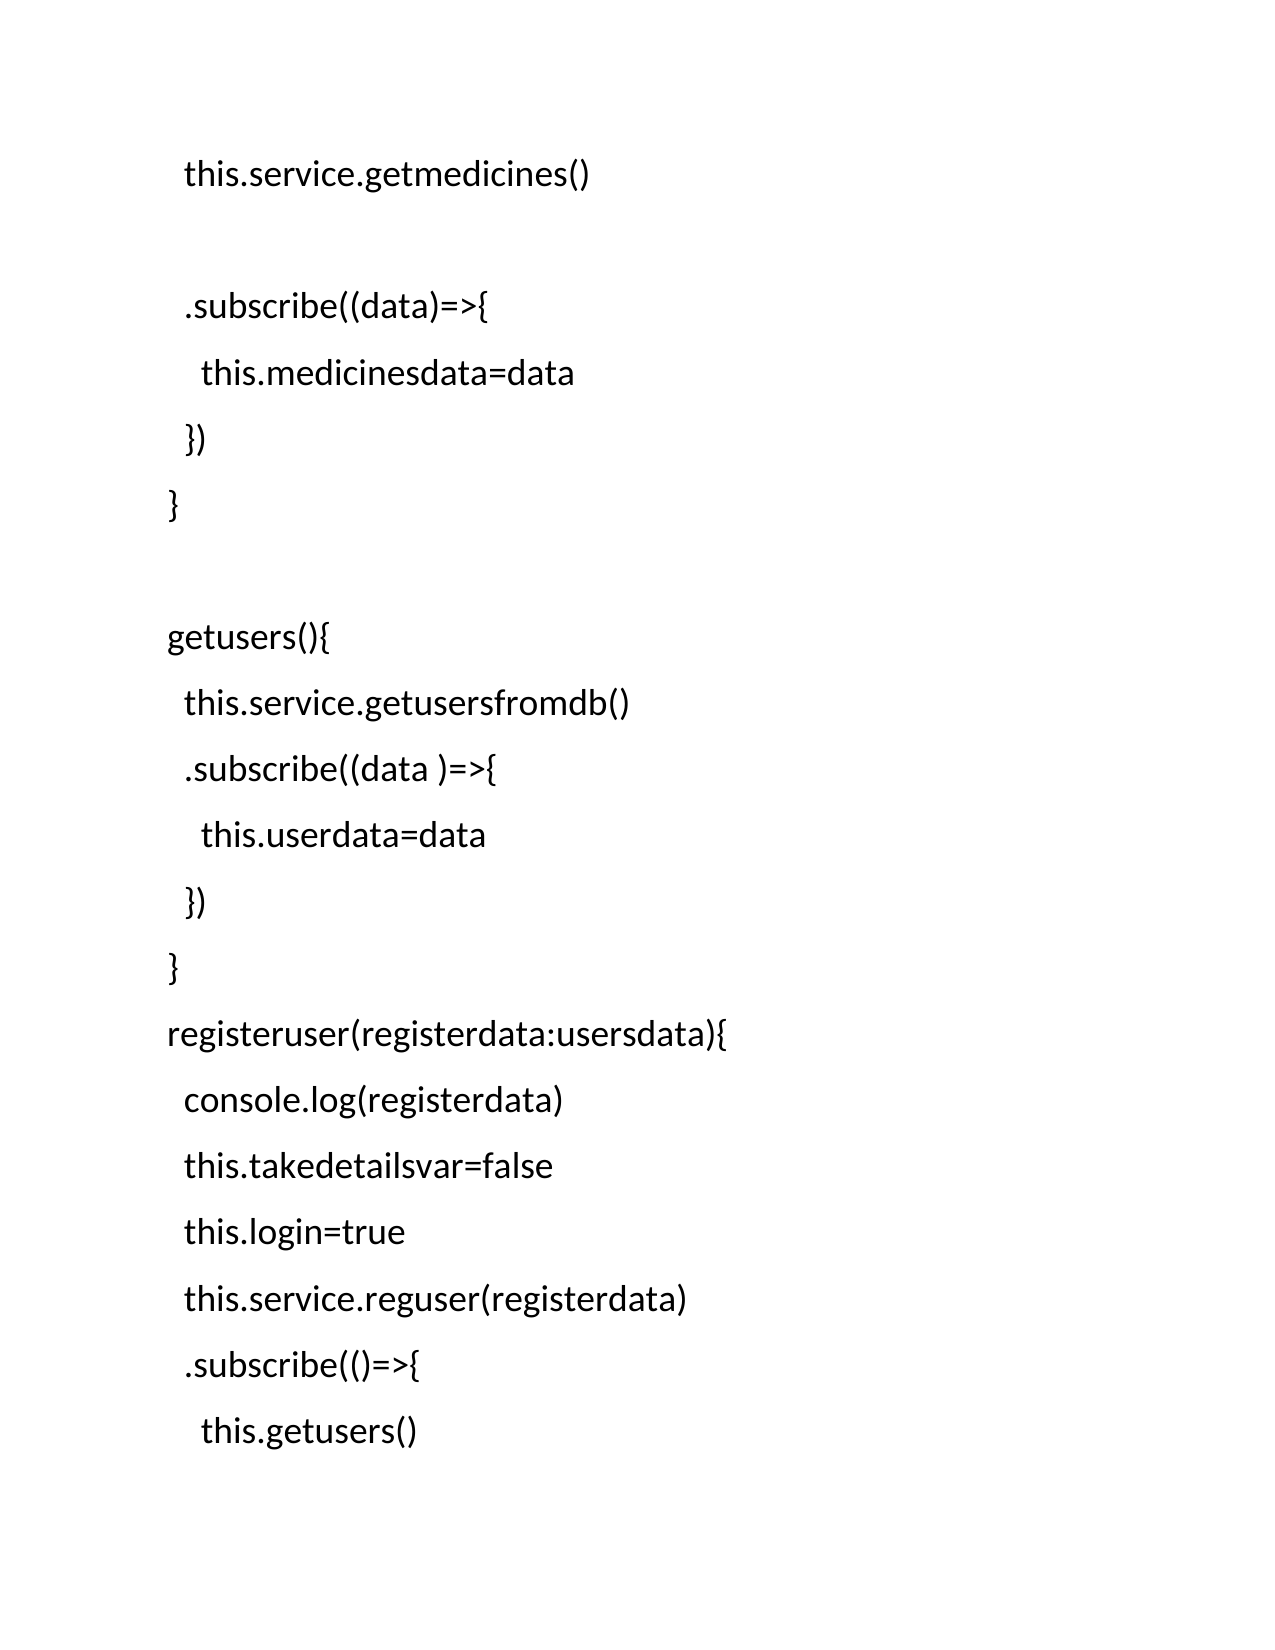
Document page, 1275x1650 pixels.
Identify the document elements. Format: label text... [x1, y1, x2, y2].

text this.userdata=data [150, 811, 1125, 857]
text this.service.getusersfromdb() [150, 679, 1125, 725]
text this.takedetailsvar=false [150, 1142, 1125, 1188]
text this.service.getmedicines() [150, 150, 1125, 196]
text this.service.reguser(registerdata) [150, 1274, 1125, 1320]
text .subscribe((data)=>{ [150, 282, 1125, 328]
text getusers(){ [150, 613, 1125, 659]
text this.getusers() [150, 1407, 1125, 1453]
text this.login=true [150, 1208, 1125, 1254]
text }) [150, 414, 1125, 460]
text registeruser(registerdata:usersdata){ [150, 1010, 1125, 1056]
text } [150, 481, 1125, 527]
text console.log(registerdata) [150, 1076, 1125, 1122]
text this.medicinesdata=data [150, 348, 1125, 394]
text .subscribe(()=>{ [150, 1341, 1125, 1386]
text }) [150, 878, 1125, 923]
text } [150, 944, 1125, 989]
text .subscribe((data )=>{ [150, 745, 1125, 791]
